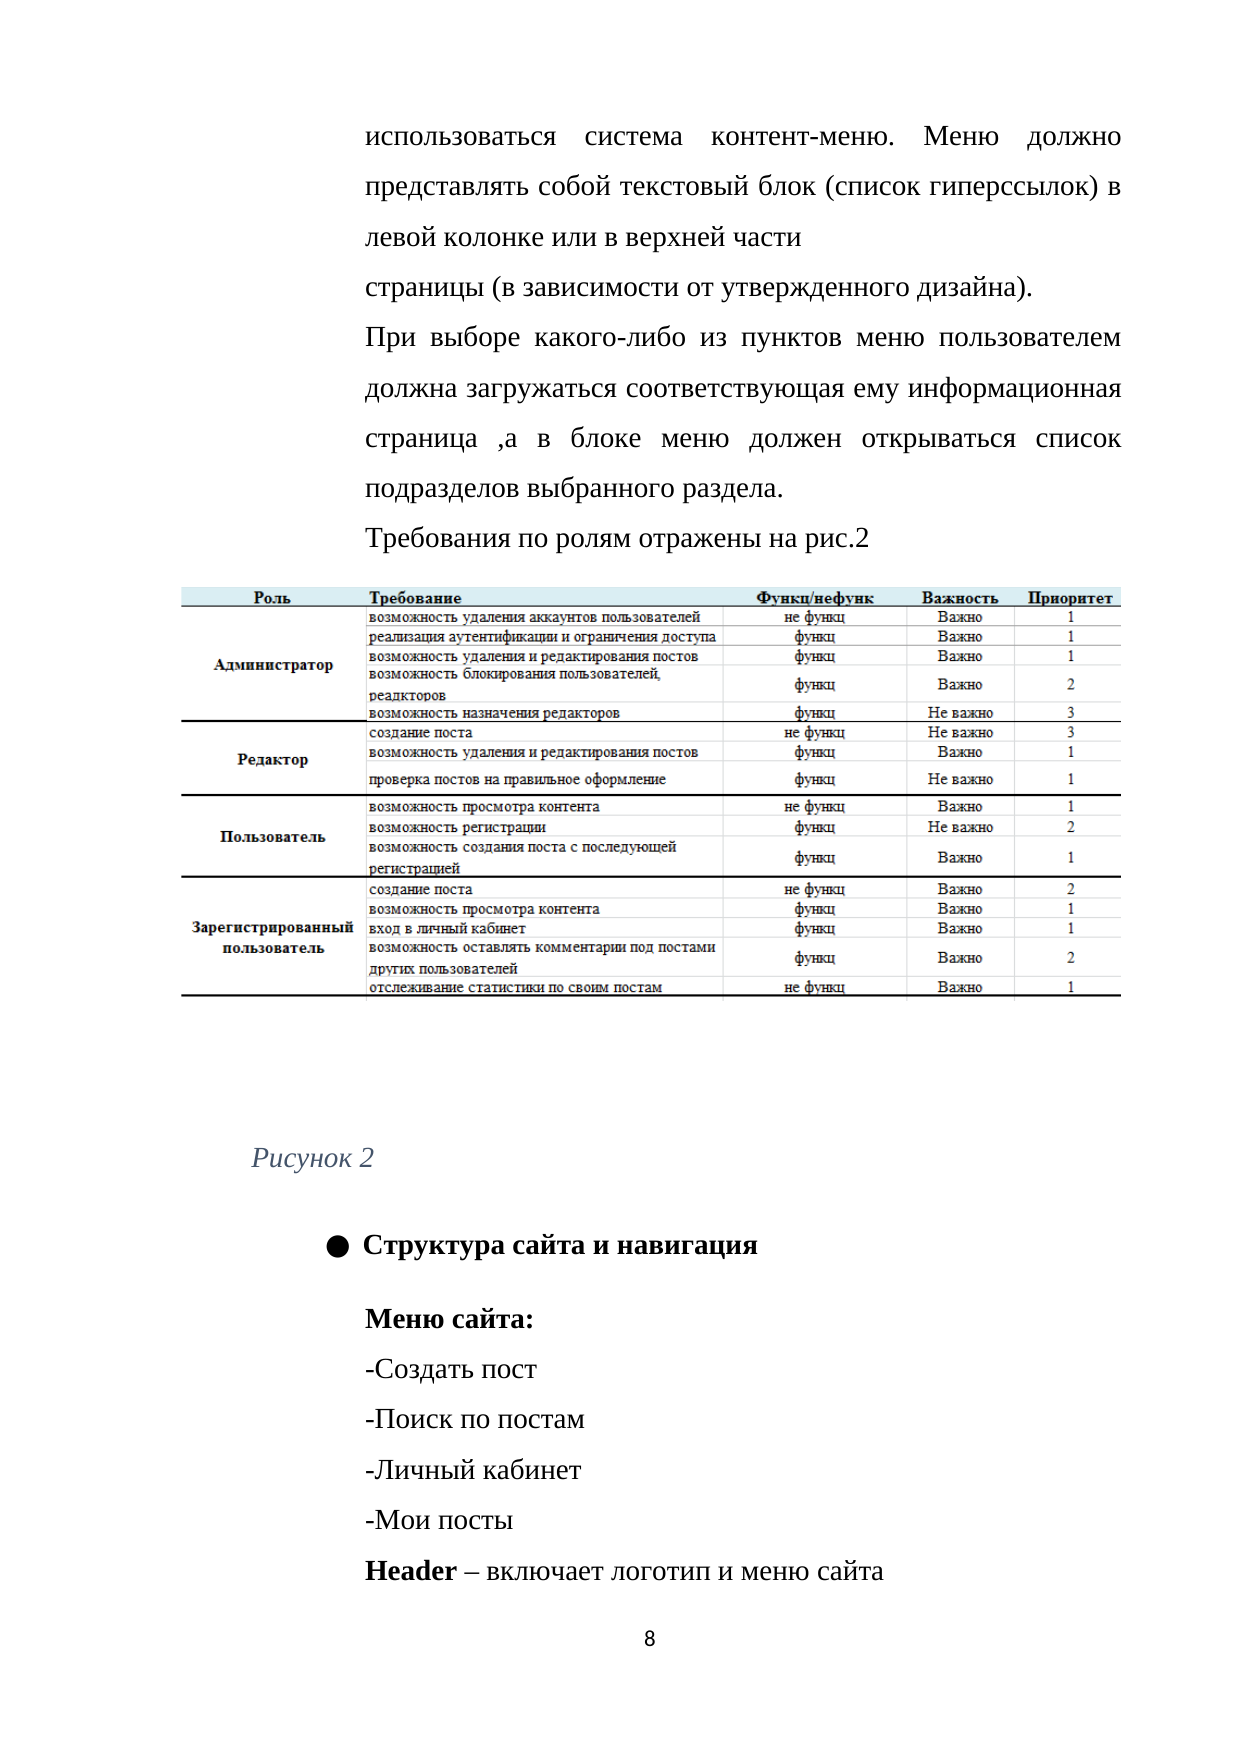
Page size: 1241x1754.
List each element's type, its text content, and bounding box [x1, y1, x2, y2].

text страницы (в зависимости от утвержденного дизайна). [365, 269, 1122, 303]
text -Мои посты [365, 1502, 1122, 1536]
text Рисунок 2 [177, 1140, 1122, 1174]
text -Создать пост [365, 1351, 1122, 1385]
text -Поиск по постам [365, 1402, 1122, 1435]
text использоваться система контент-меню. Меню должно представлять собой текстовый блок (список гиперссылок) в левой колонке или в верхней части [365, 118, 1122, 252]
text Header – включает логотип и меню сайта [365, 1553, 1122, 1586]
text -Личный кабинет [365, 1452, 1122, 1486]
text При выборе какого-либо из пунктов меню пользователем должна загружаться соответствующая ему информационная страница ,а в блоке меню должен открываться список подразделов выбранного раздела. [365, 319, 1122, 504]
text Требования по ролям отражены на рис.2 [365, 521, 1122, 554]
picture [180, 587, 1120, 999]
list Структура сайта и навигация [325, 1211, 1122, 1271]
text Меню сайта: [365, 1301, 1122, 1334]
